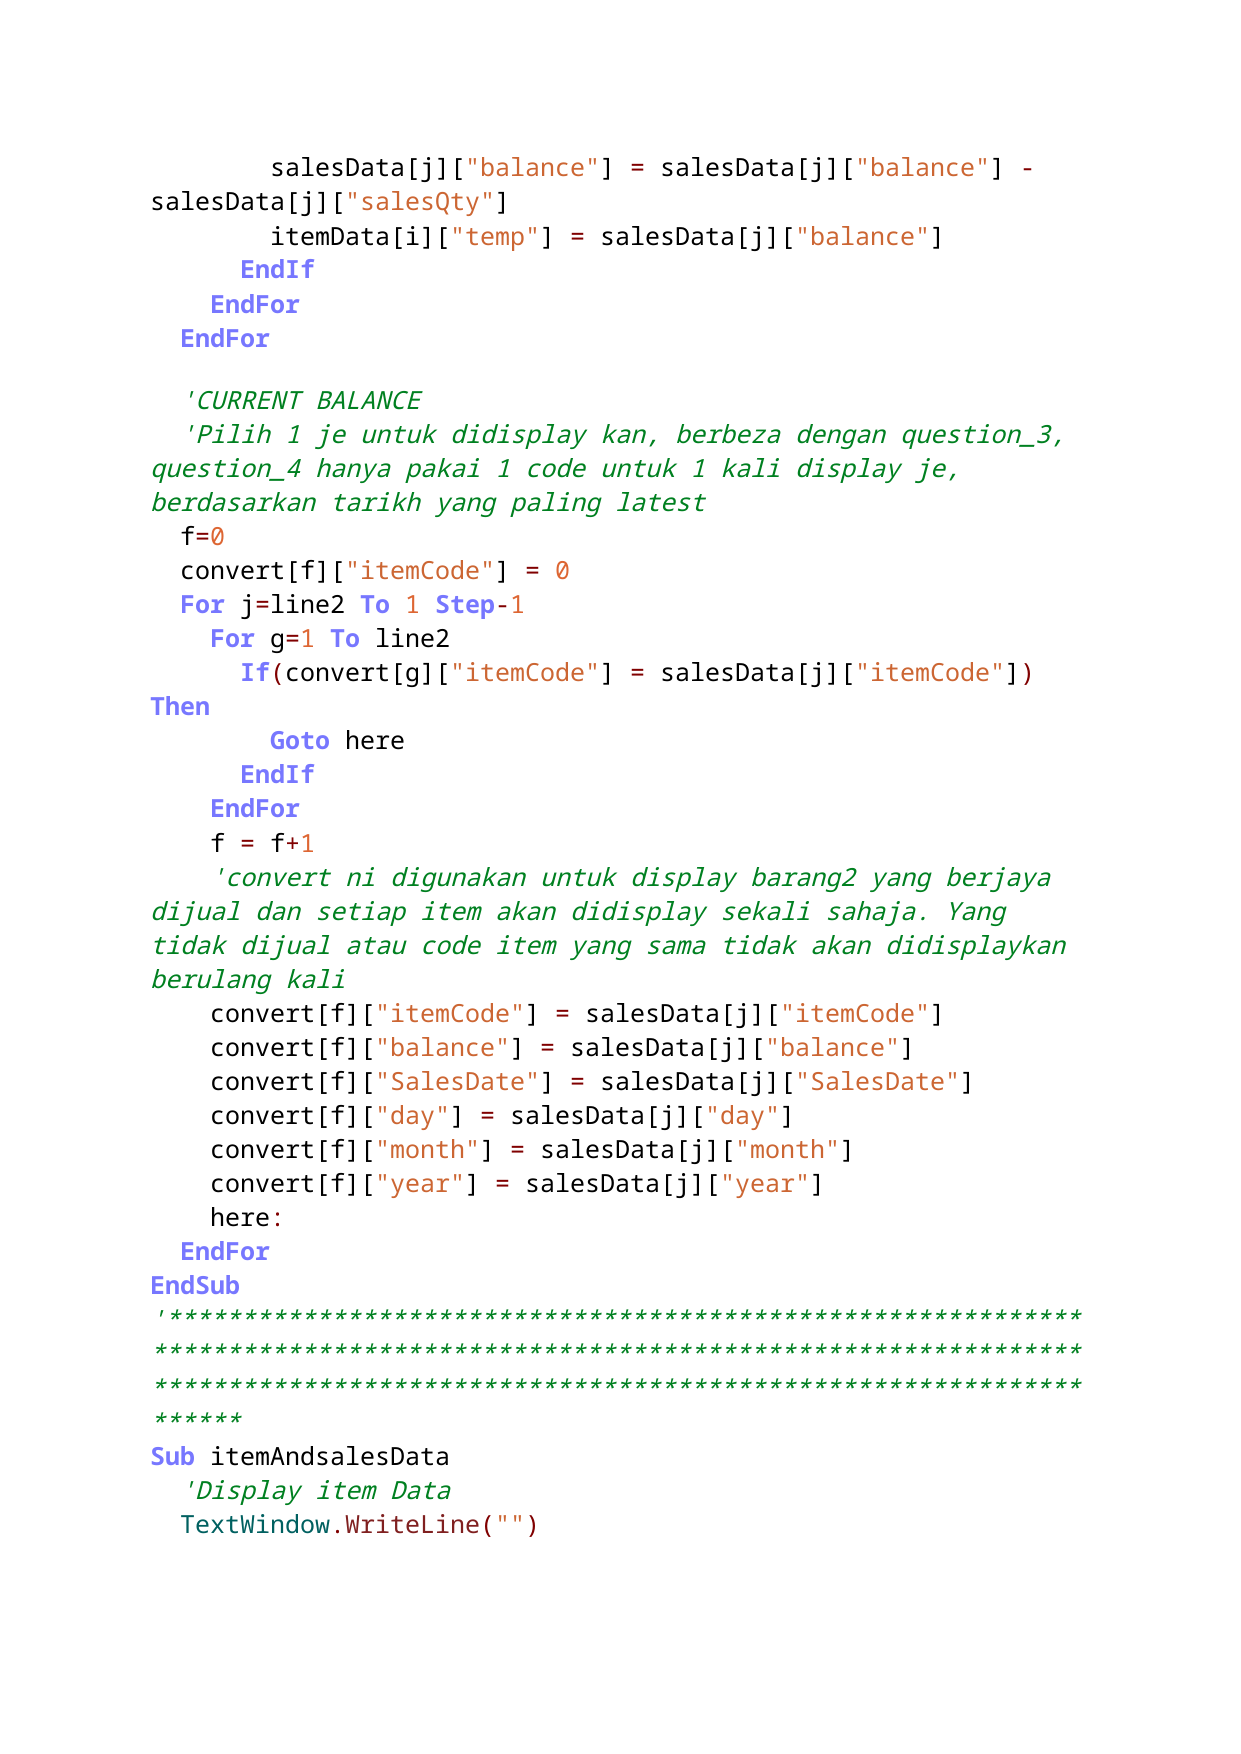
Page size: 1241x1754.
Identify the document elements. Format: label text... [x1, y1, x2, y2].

text EndFor [150, 286, 1090, 320]
text convert[f]["month"] = salesData[j]["month"] [150, 1132, 1090, 1166]
text itemData[i]["temp"] = salesData[j]["balance"] [150, 218, 1090, 252]
text salesData[j]["balance"] = salesData[j]["balance"] - salesData[j]["salesQty"] [150, 150, 1090, 218]
text f = f+1 [150, 825, 1090, 859]
text convert[f]["itemCode"] = salesData[j]["itemCode"] [150, 996, 1090, 1029]
text '*********************************************************************************************************************************************************************************************** [150, 1302, 1090, 1438]
text For g=1 To line2 [150, 621, 1090, 655]
text 'convert ni digunakan untuk display barang2 yang berjaya dijual dan setiap item akan didisplay sekali sahaja. Yang tidak dijual atau code item yang sama tidak akan didisplaykan berulang kali [150, 859, 1090, 996]
text If(convert[g]["itemCode"] = salesData[j]["itemCode"]) Then [150, 655, 1090, 723]
text EndIf [150, 757, 1090, 791]
text convert[f]["year"] = salesData[j]["year"] [150, 1166, 1090, 1200]
text 'Pilih 1 je untuk didisplay kan, berbeza dengan question_3, question_4 hanya pakai 1 code untuk 1 kali display je, berdasarkan tarikh yang paling latest [150, 416, 1090, 519]
text 'Display item Data [150, 1472, 1090, 1506]
text convert[f]["day"] = salesData[j]["day"] [150, 1098, 1090, 1132]
text Sub itemAndsalesData [150, 1438, 1090, 1472]
text f=0 [150, 519, 1090, 553]
text convert[f]["itemCode"] = 0 [150, 553, 1090, 587]
text For j=line2 To 1 Step-1 [150, 587, 1090, 621]
text EndFor [150, 791, 1090, 825]
text EndSub [150, 1268, 1090, 1302]
text TextWindow.WriteLine("") [150, 1506, 1090, 1541]
text here: [150, 1200, 1090, 1234]
text convert[f]["balance"] = salesData[j]["balance"] [150, 1029, 1090, 1064]
text EndFor [150, 320, 1090, 354]
text Goto here [150, 723, 1090, 757]
text convert[f]["SalesDate"] = salesData[j]["SalesDate"] [150, 1064, 1090, 1098]
text EndIf [150, 252, 1090, 286]
text EndFor [150, 1234, 1090, 1268]
text 'CURRENT BALANCE [150, 382, 1090, 416]
